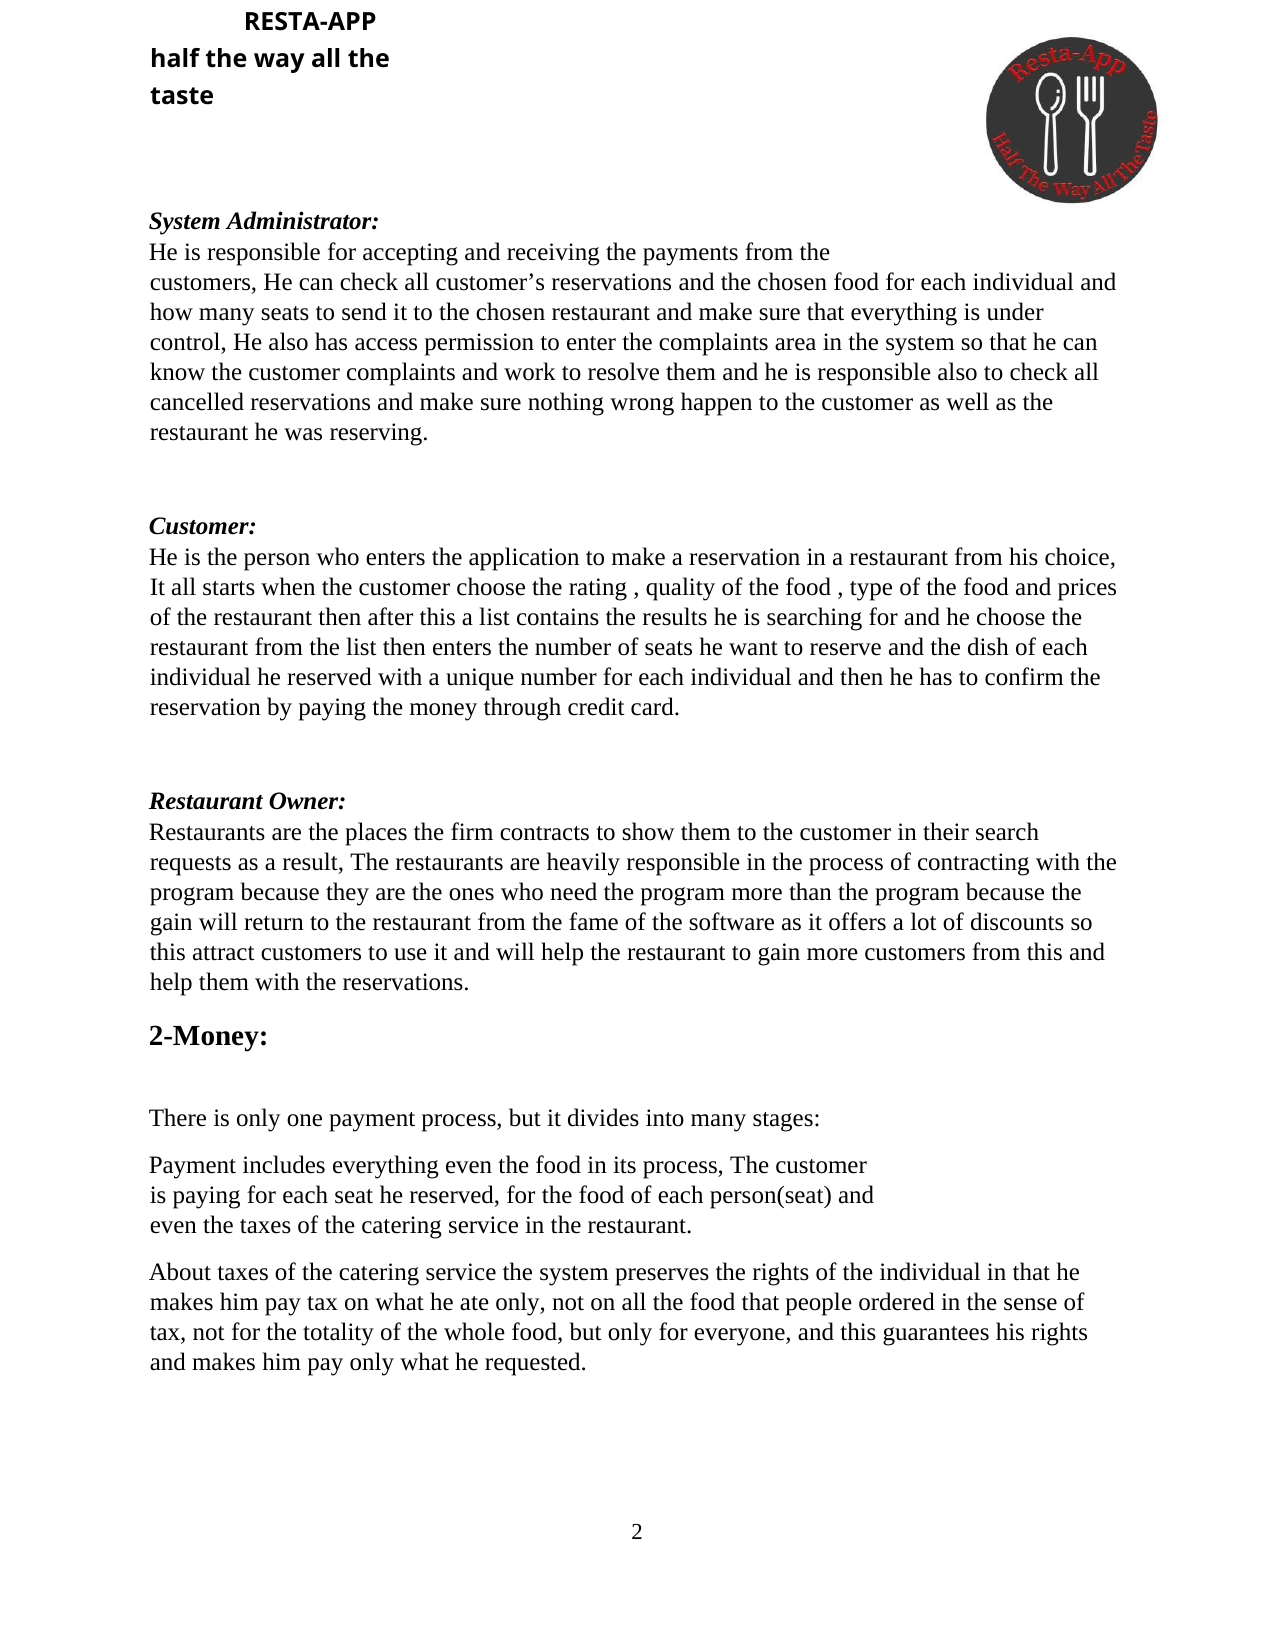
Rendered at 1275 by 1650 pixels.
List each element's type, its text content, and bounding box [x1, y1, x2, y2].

text Restaurant Owner: [148, 786, 1124, 815]
text About taxes of the catering service the system preserves the rights of the individual in that he makes him pay tax on what he ate only, not on all the food that people ordered in the sense of tax, not for the totality of the whole food, but only for everyone, and this guarantees his rights and makes him pay only what he requested. [148, 1257, 1124, 1376]
text He is responsible for accepting and receiving the payments from the customers, He can check all customer’s reservations and the chosen food for each individual and how many seats to send it to the chosen restaurant and make sure that everything is under control, He also has access permission to enter the complaints area in the system so that he can know the customer complaints and work to resolve them and he is responsible also to check all cancelled reservations and make sure nothing wrong happen to the customer as well as the restaurant he was reserving. [148, 237, 1124, 446]
picture [890, 3, 1220, 255]
text Restaurants are the places the firm contracts to show them to the customer in their search requests as a result, The restaurants are heavily responsible in the process of contracting with the program because they are the ones who need the program more than the program because the gain will return to the restaurant from the fame of the software as it offers a lot of discounts so this attract customers to use it and will help the restaurant to gain more customers from this and help them with the reservations. [148, 817, 1124, 996]
text Payment includes everything even the food in its process, The customer is paying for each seat he reserved, for the food of each person(seat) and even the taxes of the catering service in the restaurant. [148, 1151, 874, 1239]
text System Administrator: [148, 206, 1124, 235]
text There is only one payment process, but it divides into many stages: [148, 1103, 1124, 1132]
text Customer: [148, 511, 1124, 540]
text He is the person who enters the application to make a reservation in a restaurant from his choice, It all starts when the customer choose the rating , quality of the food , type of the food and prices of the restaurant then after this a list contains the results he is searching for and he choose the restaurant from the list then enters the number of seats he want to reserve and the dish of each individual he reserved with a unique number for each individual and then he has to confirm the reservation by paying the money through credit card. [148, 542, 1124, 721]
subtitle 2-Money: [148, 1018, 1124, 1052]
